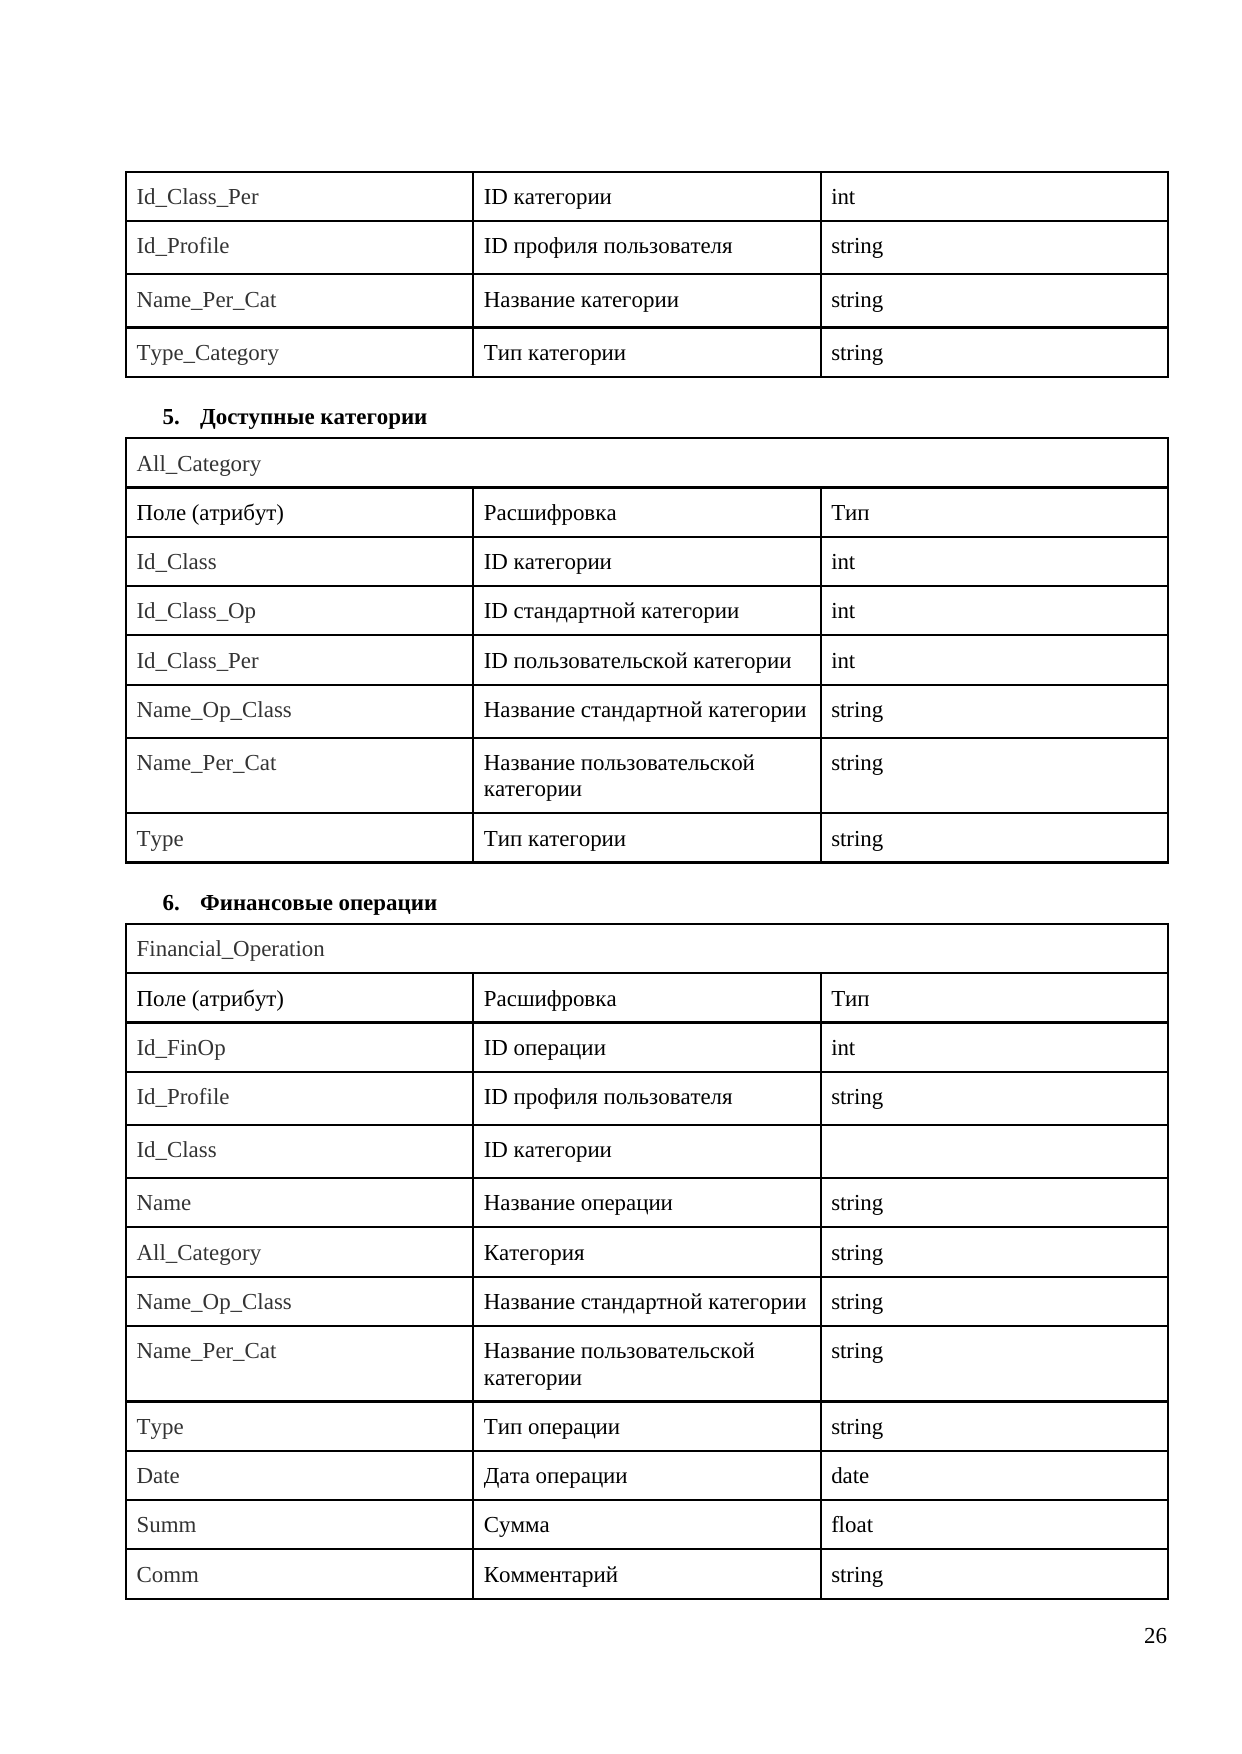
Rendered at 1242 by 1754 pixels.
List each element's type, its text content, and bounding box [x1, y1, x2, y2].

table_cell ID операции [474, 1024, 820, 1071]
table_cell Id_Profile [127, 222, 472, 273]
table_cell Name_Op_Class [127, 1278, 472, 1325]
table_cell string [822, 1278, 1167, 1325]
table_cell string [822, 1228, 1167, 1276]
subtitle Финансовые операции [162, 888, 1167, 915]
table_cell Название категории [474, 275, 820, 326]
table_cell int [822, 173, 1167, 220]
table_cell int [822, 1024, 1167, 1071]
table_cell Расшифровка [474, 974, 820, 1021]
table_cell string [822, 1550, 1167, 1597]
table_cell string [822, 275, 1167, 326]
table_cell Поле (атрибут) [127, 489, 472, 536]
table_cell Summ [127, 1501, 472, 1548]
table_cell date [822, 1452, 1167, 1499]
table_cell Категория [474, 1228, 820, 1276]
table_cell string [822, 739, 1167, 812]
table_cell int [822, 587, 1167, 634]
table_cell ID категории [474, 538, 820, 585]
table_cell Id_Class [127, 1126, 472, 1177]
table_cell Тип операции [474, 1403, 820, 1450]
table_cell string [822, 329, 1167, 376]
table_cell int [822, 538, 1167, 585]
table_cell Name_Per_Cat [127, 1327, 472, 1400]
table_cell Название стандартной категории [474, 1278, 820, 1325]
table_cell Name_Op_Class [127, 686, 472, 737]
table_cell int [822, 636, 1167, 683]
table_cell ID профиля пользователя [474, 222, 820, 273]
table_cell Тип [822, 489, 1167, 536]
table_cell string [822, 222, 1167, 273]
table_header All_Category [127, 439, 1167, 486]
table_cell string [822, 686, 1167, 737]
table_cell Сумма [474, 1501, 820, 1548]
table_cell ID профиля пользователя [474, 1073, 820, 1124]
table_cell All_Category [127, 1228, 472, 1276]
table_cell Name [127, 1179, 472, 1226]
table_cell ID пользовательской категории [474, 636, 820, 683]
table_cell Тип категории [474, 329, 820, 376]
table_cell string [822, 1179, 1167, 1226]
table_cell Comm [127, 1550, 472, 1597]
table_cell Name_Per_Cat [127, 275, 472, 326]
table_cell Id_Class_Per [127, 636, 472, 683]
table_cell Название пользовательской категории [474, 1327, 820, 1400]
table_cell string [822, 1403, 1167, 1450]
table_cell string [822, 814, 1167, 861]
table_cell Name_Per_Cat [127, 739, 472, 812]
table_cell string [822, 1327, 1167, 1400]
table_cell Id_Class_Op [127, 587, 472, 634]
table_cell ID категории [474, 173, 820, 220]
table_cell Название стандартной категории [474, 686, 820, 737]
table_cell Расшифровка [474, 489, 820, 536]
table_cell Название операции [474, 1179, 820, 1226]
table_cell Id_Profile [127, 1073, 472, 1124]
table_cell Type_Category [127, 329, 472, 376]
table_cell Id_Class [127, 538, 472, 585]
table_cell Комментарий [474, 1550, 820, 1597]
table_header Financial_Operation [127, 925, 1167, 972]
table_cell Тип категории [474, 814, 820, 861]
table_cell Type [127, 814, 472, 861]
table_cell float [822, 1501, 1167, 1548]
subtitle Доступные категории [162, 403, 1167, 429]
table_cell Id_FinOp [127, 1024, 472, 1071]
table_cell [822, 1126, 1167, 1177]
table_cell Type [127, 1403, 472, 1450]
table_cell Дата операции [474, 1452, 820, 1499]
table_cell ID стандартной категории [474, 587, 820, 634]
table_cell Date [127, 1452, 472, 1499]
table_cell Название пользовательской категории [474, 739, 820, 812]
table_cell string [822, 1073, 1167, 1124]
table_cell Id_Class_Per [127, 173, 472, 220]
table_cell Тип [822, 974, 1167, 1021]
table_cell Поле (атрибут) [127, 974, 472, 1021]
table_cell ID категории [474, 1126, 820, 1177]
